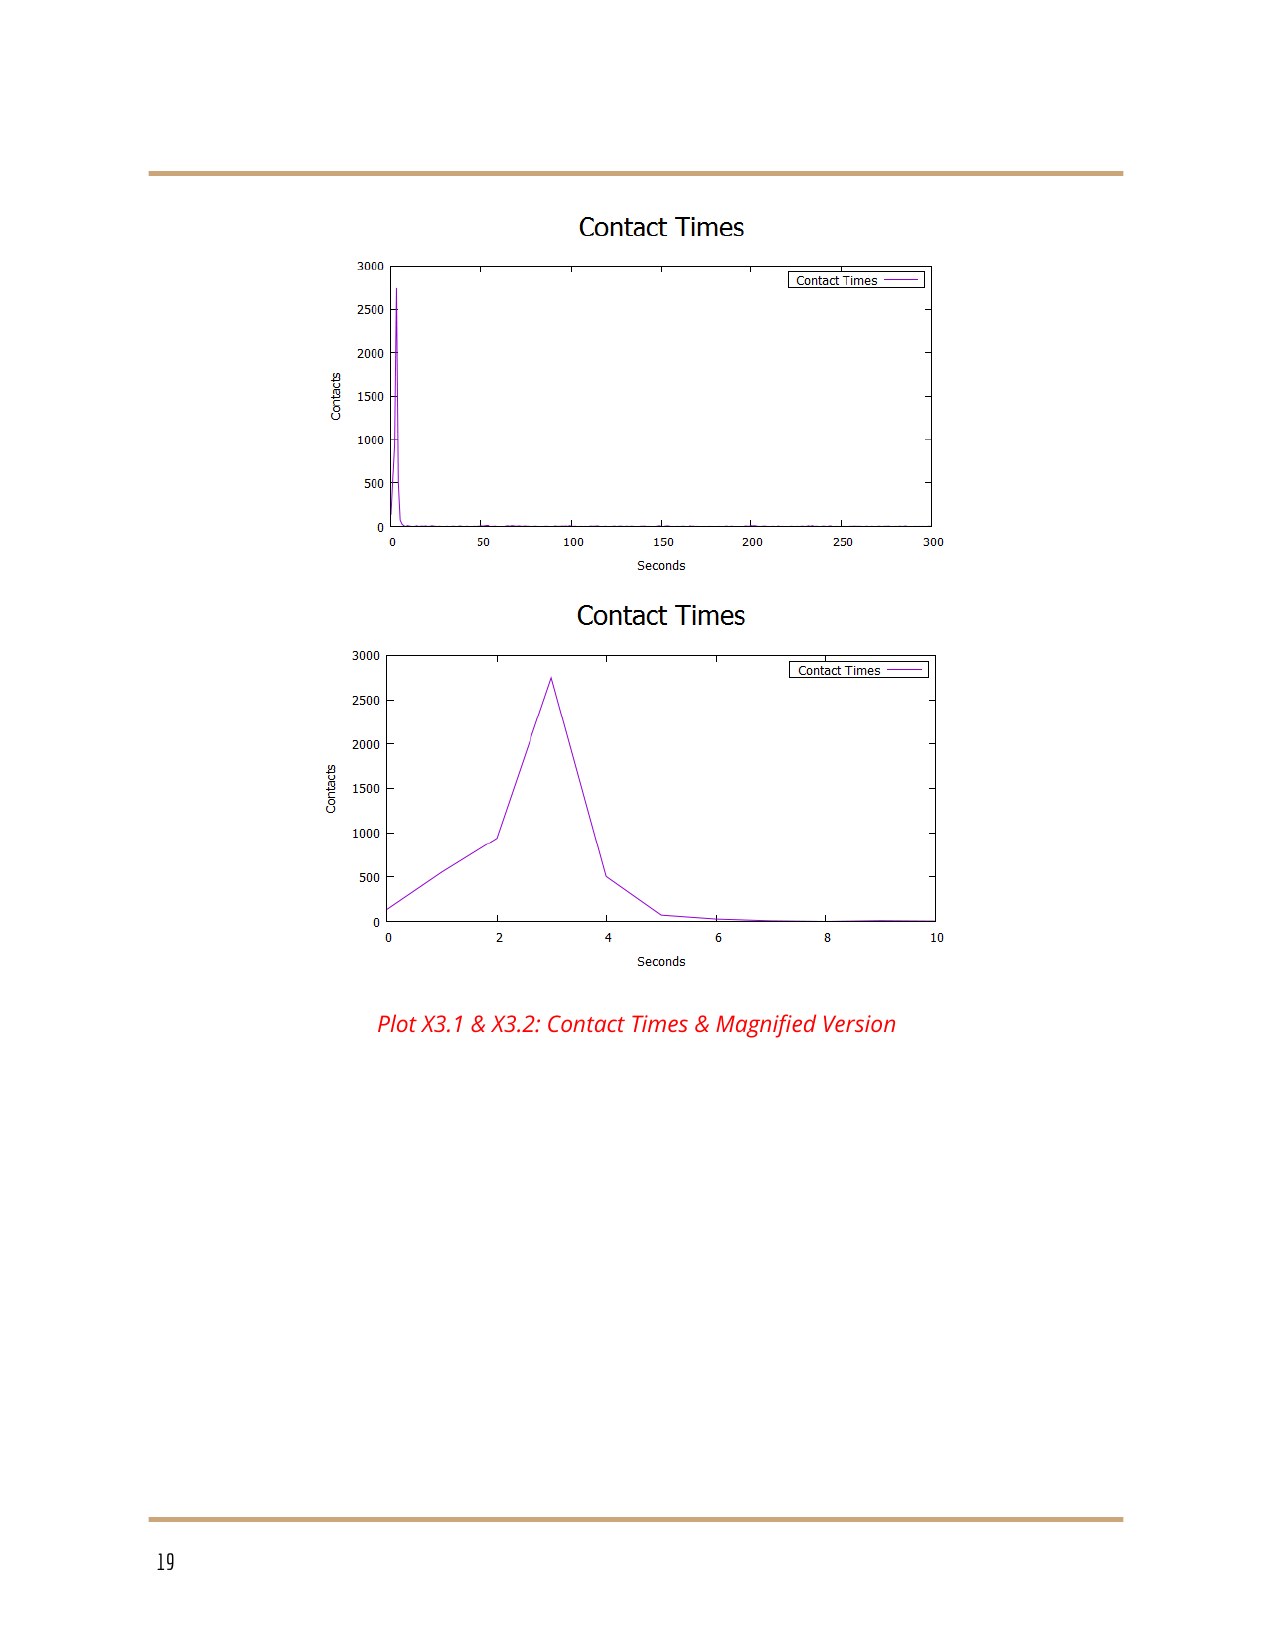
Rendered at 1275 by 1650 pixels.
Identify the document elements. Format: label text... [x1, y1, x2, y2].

picture [318, 590, 955, 971]
picture [323, 202, 950, 575]
text Plot X3.1 & X3.2: Contact Times & Magnified Version [148, 1007, 1125, 1039]
picture [148, 171, 1124, 176]
picture [148, 1517, 1124, 1522]
